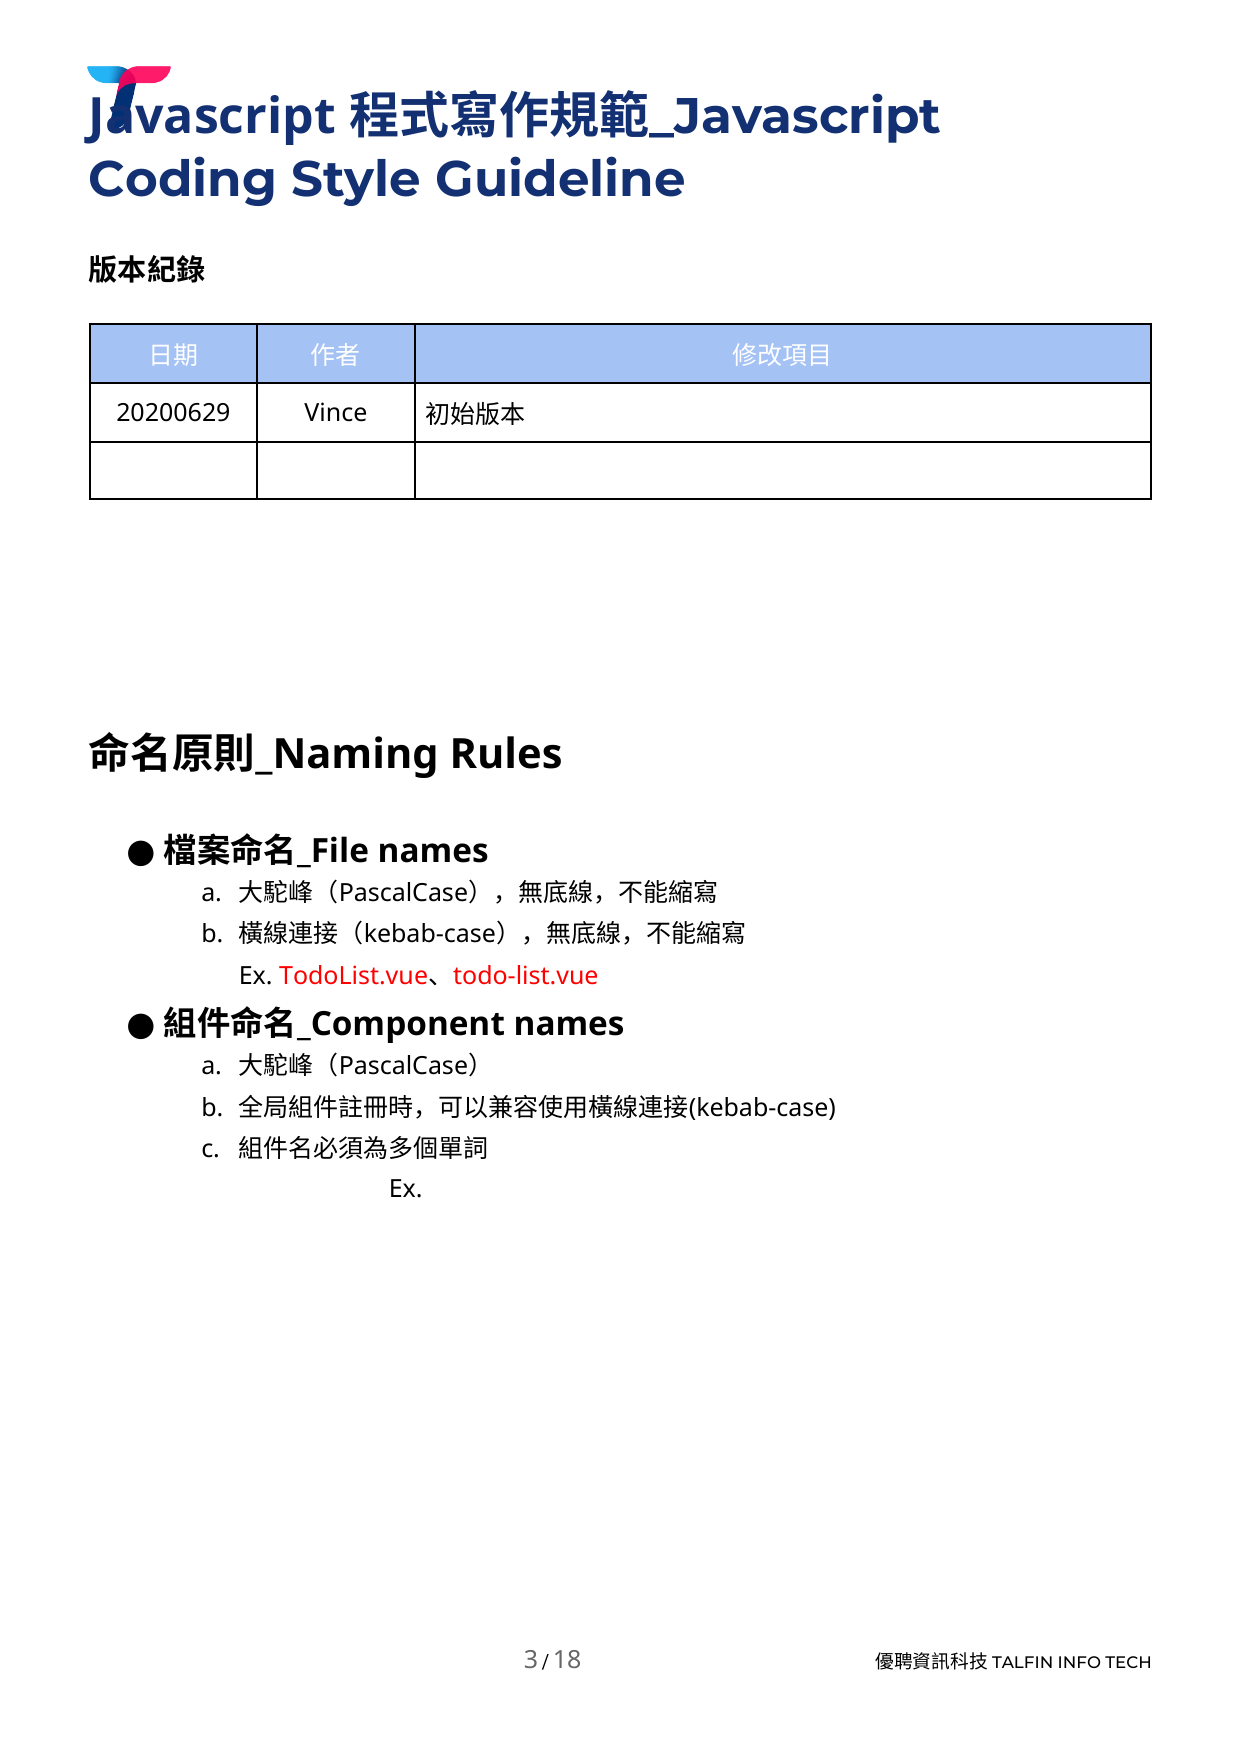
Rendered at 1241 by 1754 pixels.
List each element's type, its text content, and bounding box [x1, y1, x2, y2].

list 大駝峰（PascalCase），無底線，不能縮寫 [201, 872, 1152, 908]
list 全局組件註冊時，可以兼容使用橫線連接(kebab-case) [201, 1087, 1152, 1123]
subtitle 命名原則_Naming Rules [88, 720, 1152, 781]
table_cell Vince [258, 384, 414, 441]
table_header 作者 [258, 325, 414, 382]
subtitle 檔案命名_File names [126, 824, 1152, 872]
list 橫線連接（kebab-case），無底線，不能縮寫 Ex. TodoList.vue、todo-list.vue [201, 914, 1152, 992]
subtitle 組件命名_Component names [126, 997, 1152, 1046]
subtitle 版本紀錄 [88, 247, 1152, 289]
table_cell 初始版本 [416, 384, 1150, 441]
list 組件名必須為多個單詞 [201, 1129, 1152, 1165]
list 大駝峰（PascalCase） [201, 1046, 1152, 1082]
table_cell [416, 443, 1150, 498]
table_cell [258, 443, 414, 498]
table_header 修改項目 [416, 325, 1150, 382]
table_cell [91, 443, 256, 498]
table_cell 20200629 [91, 384, 256, 441]
text Ex. [238, 1171, 1152, 1204]
table_header 日期 [91, 325, 256, 382]
picture [87, 66, 171, 130]
picture [115, 120, 124, 128]
